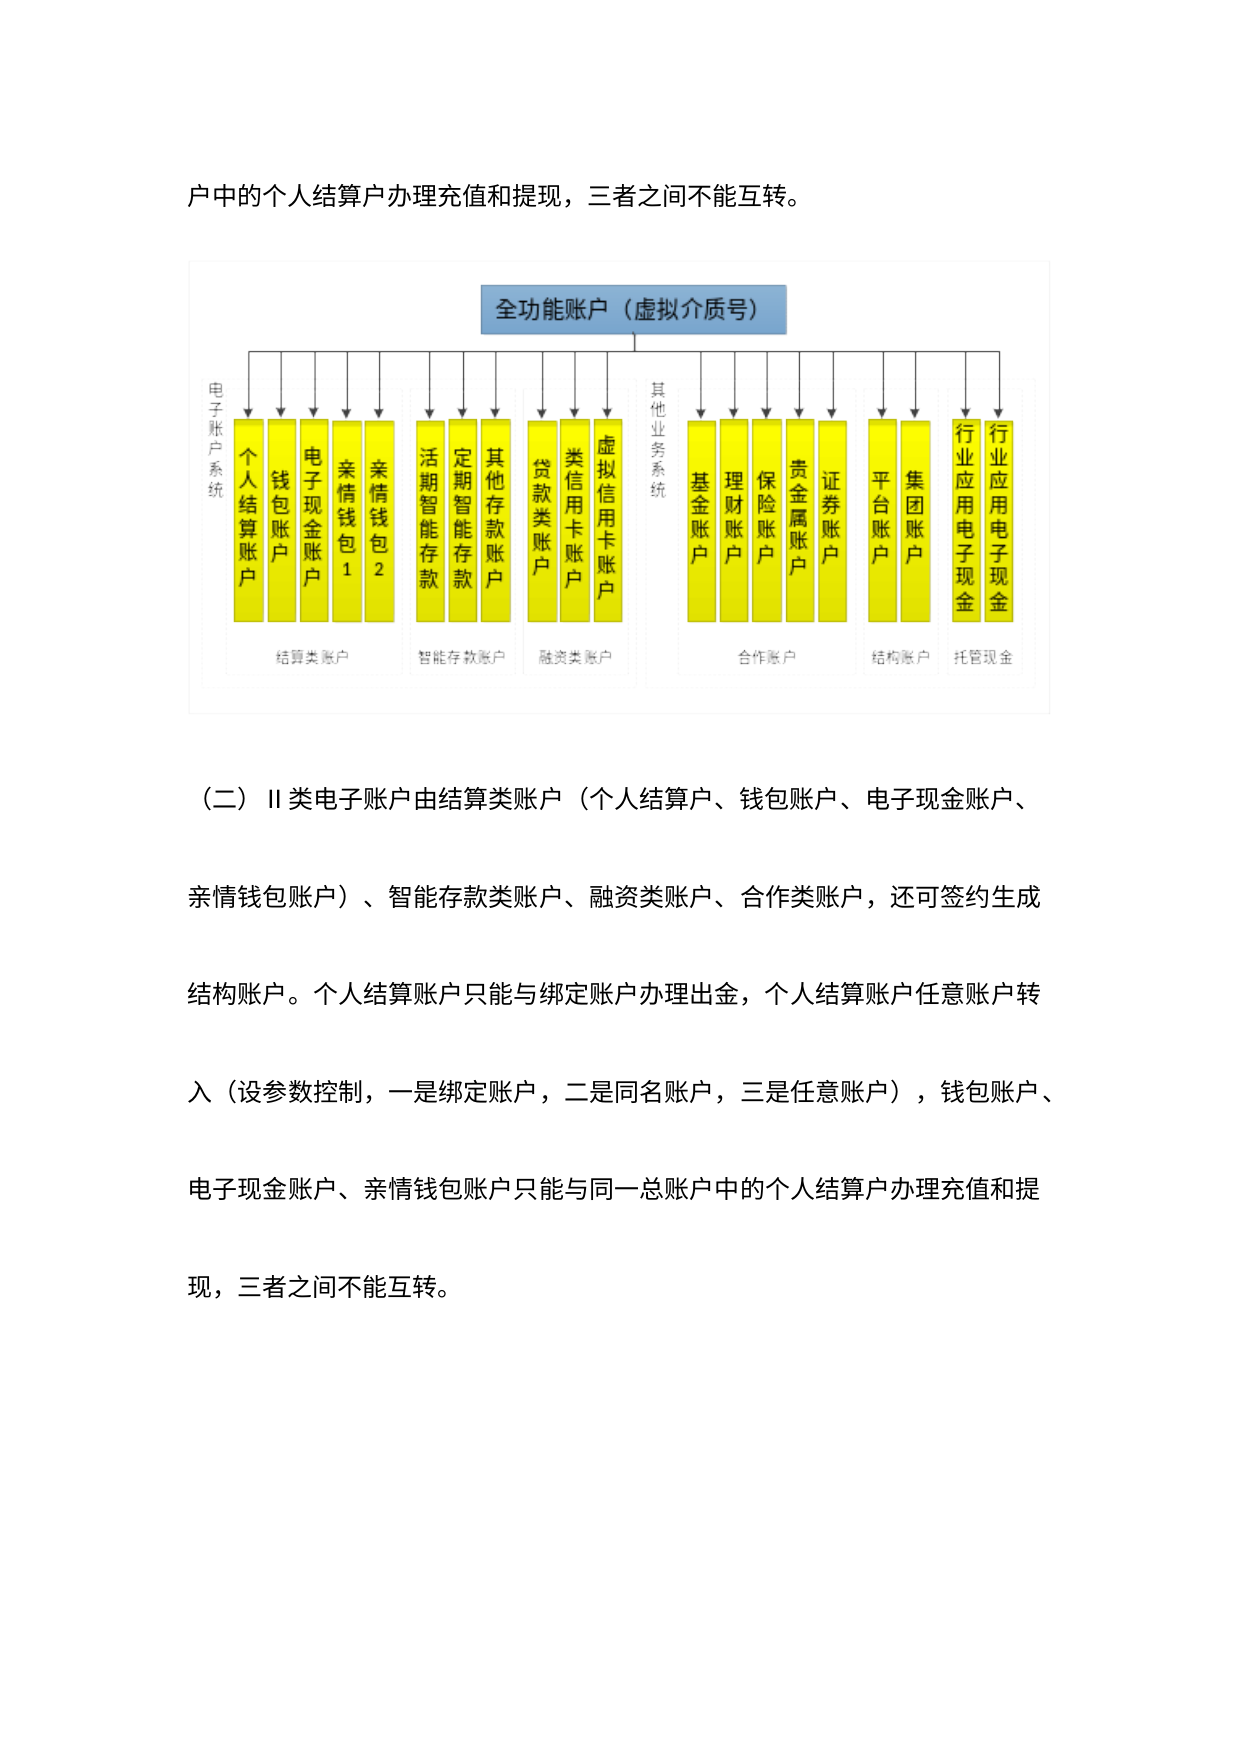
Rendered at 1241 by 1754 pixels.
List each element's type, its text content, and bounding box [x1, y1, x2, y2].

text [187, 162, 1053, 227]
text （二）Ⅱ类电子账户由结算类账户（个人结算户、钱包账户、电子现金账户、亲情钱包账户）、智能存款类账户、融资类账户、合作类账户，还可签约生成结构账户。个人结算账户只能与绑定账户办理出金，个人结算账户任意账户转入（设参数控制，一是绑定账户，二是同名账户，三是任意账户），钱包账户、电子现金账户、亲情钱包账户只能与同一总账户中的个人结算户办理充值和提现，三者之间不能互转。 [187, 245, 1042, 1318]
